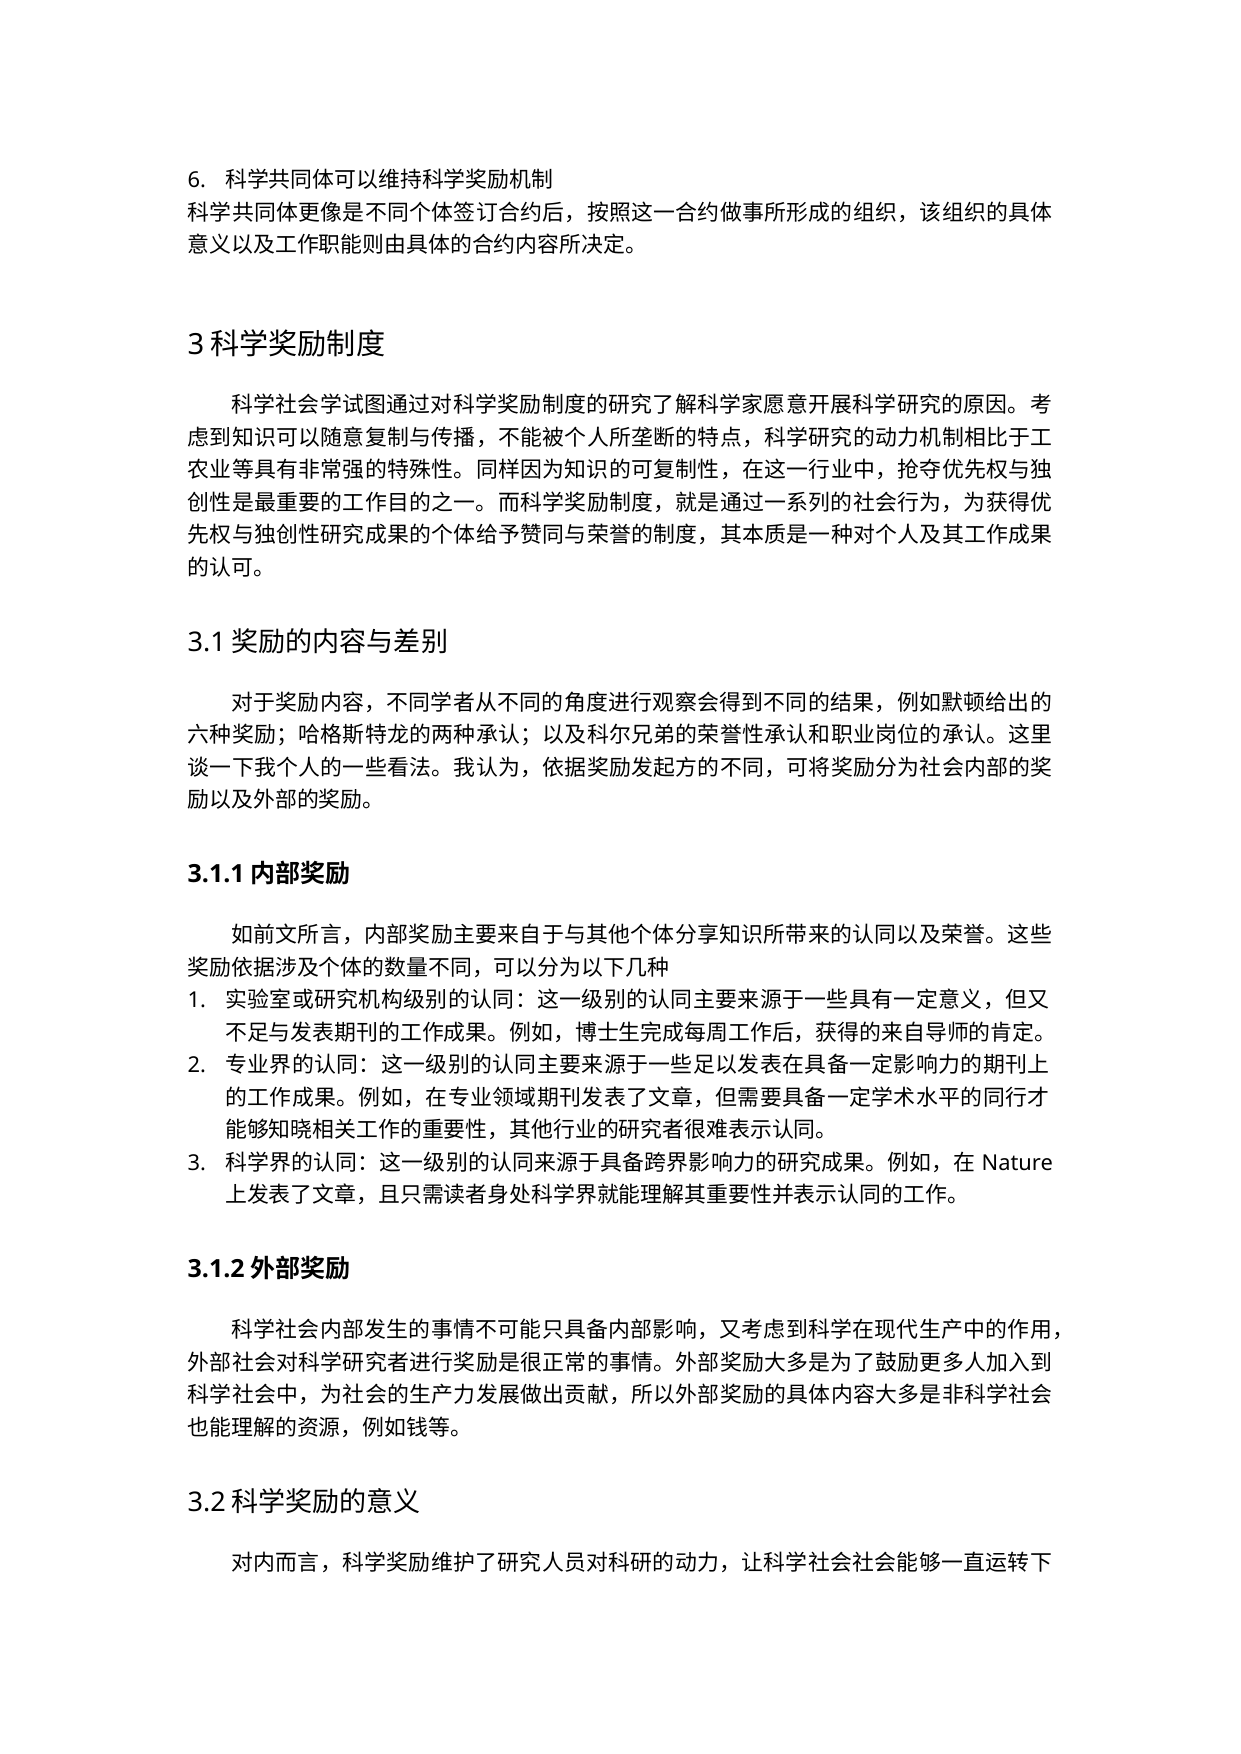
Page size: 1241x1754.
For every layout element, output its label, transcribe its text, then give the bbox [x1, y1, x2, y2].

subtitle 3.1奖励的内容与差别 [187, 607, 1053, 672]
list 专业界的认同：这一级别的认同主要来源于一些足以发表在具备一定影响力的期刊上的工作成果。例如，在专业领域期刊发表了文章，但需要具备一定学术水平的同行才能够知晓相关工作的重要性，其他行业的研究者很难表示认同。 [187, 1047, 1053, 1144]
subtitle 3.1.1内部奖励 [187, 839, 1053, 904]
text 如前文所言，内部奖励主要来自于与其他个体分享知识所带来的认同以及荣誉。这些奖励依据涉及个体的数量不同，可以分为以下几种 [187, 917, 1053, 982]
subtitle 3.2科学奖励的意义 [187, 1467, 1053, 1532]
text 科学社会内部发生的事情不可能只具备内部影响，又考虑到科学在现代生产中的作用，外部社会对科学研究者进行奖励是很正常的事情。外部奖励大多是为了鼓励更多人加入到科学社会中，为社会的生产力发展做出贡献，所以外部奖励的具体内容大多是非科学社会也能理解的资源，例如钱等。 [187, 1312, 1053, 1442]
list 科学共同体可以维持科学奖励机制 [187, 162, 1053, 194]
list 实验室或研究机构级别的认同：这一级别的认同主要来源于一些具有一定意义，但又不足与发表期刊的工作成果。例如，博士生完成每周工作后，获得的来自导师的肯定。 [187, 982, 1053, 1047]
subtitle 3.1.2外部奖励 [187, 1234, 1053, 1299]
text 对于奖励内容，不同学者从不同的角度进行观察会得到不同的结果，例如默顿给出的六种奖励；哈格斯特龙的两种承认；以及科尔兄弟的荣誉性承认和职业岗位的承认。这里谈一下我个人的一些看法。我认为，依据奖励发起方的不同，可将奖励分为社会内部的奖励以及外部的奖励。 [187, 684, 1053, 814]
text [187, 1544, 1053, 1577]
text 科学共同体更像是不同个体签订合约后，按照这一合约做事所形成的组织，该组织的具体意义以及工作职能则由具体的合约内容所决定。 [187, 194, 1053, 259]
subtitle 3科学奖励制度 [187, 309, 1053, 374]
text 科学社会学试图通过对科学奖励制度的研究了解科学家愿意开展科学研究的原因。考虑到知识可以随意复制与传播，不能被个人所垄断的特点，科学研究的动力机制相比于工农业等具有非常强的特殊性。同样因为知识的可复制性，在这一行业中，抢夺优先权与独创性是最重要的工作目的之一。而科学奖励制度，就是通过一系列的社会行为，为获得优先权与独创性研究成果的个体给予赞同与荣誉的制度，其本质是一种对个人及其工作成果的认可。 [187, 387, 1053, 582]
list 科学界的认同：这一级别的认同来源于具备跨界影响力的研究成果。例如，在Nature上发表了文章，且只需读者身处科学界就能理解其重要性并表示认同的工作。 [187, 1144, 1053, 1209]
